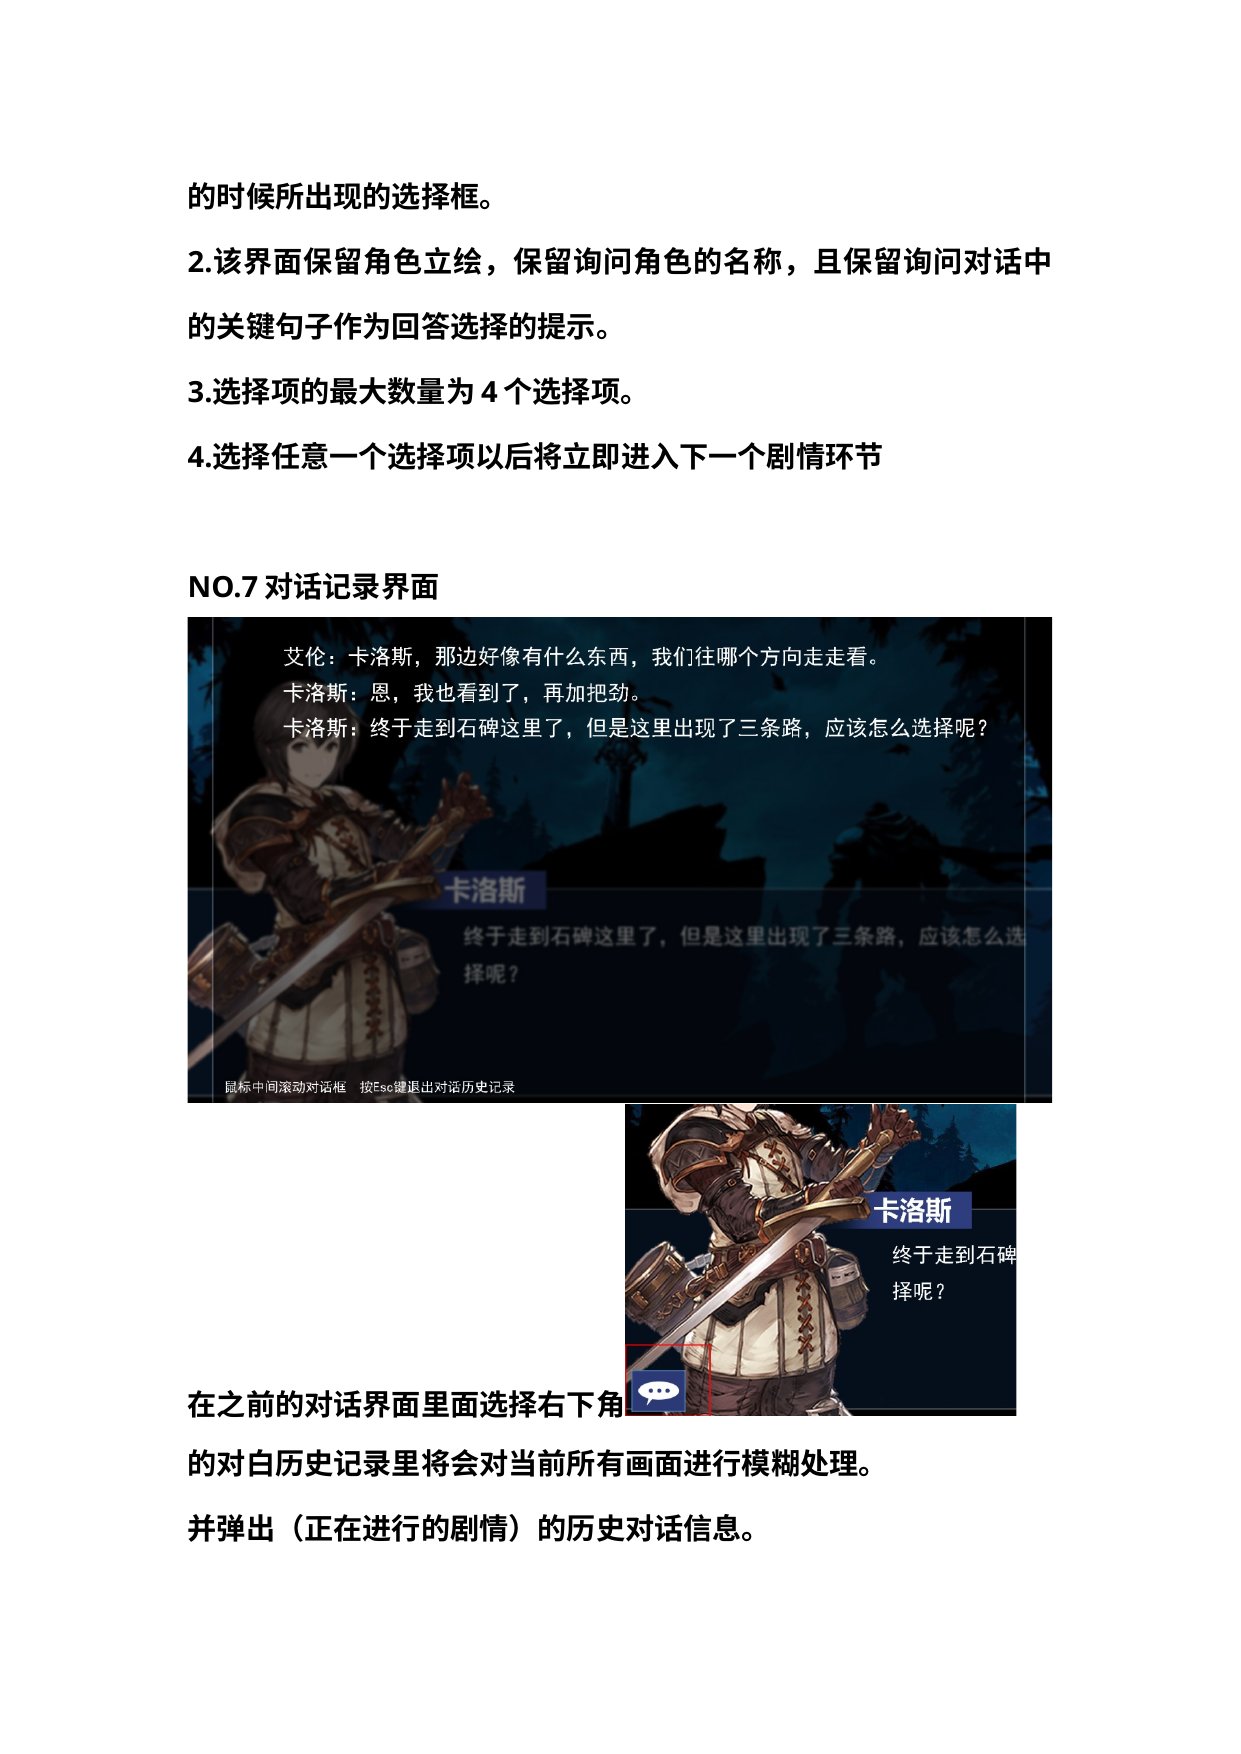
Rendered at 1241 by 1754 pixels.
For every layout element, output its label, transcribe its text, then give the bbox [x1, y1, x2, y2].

text 3.选择项的最大数量为4个选择项。 [187, 357, 1053, 422]
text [187, 162, 1053, 227]
picture [187, 617, 1053, 1103]
text 并弹出（正在进行的剧情）的历史对话信息。 [187, 1494, 1053, 1559]
picture [625, 1104, 1017, 1416]
text 的对白历史记录里将会对当前所有画面进行模糊处理。 [187, 1429, 1053, 1494]
text 4.选择任意一个选择项以后将立即进入下一个剧情环节 [187, 422, 1053, 487]
text 2.该界面保留角色立绘，保留询问角色的名称，且保留询问对话中 的关键句子作为回答选择的提示。 [187, 227, 1053, 357]
text NO.7对话记录界面 [187, 552, 1053, 617]
